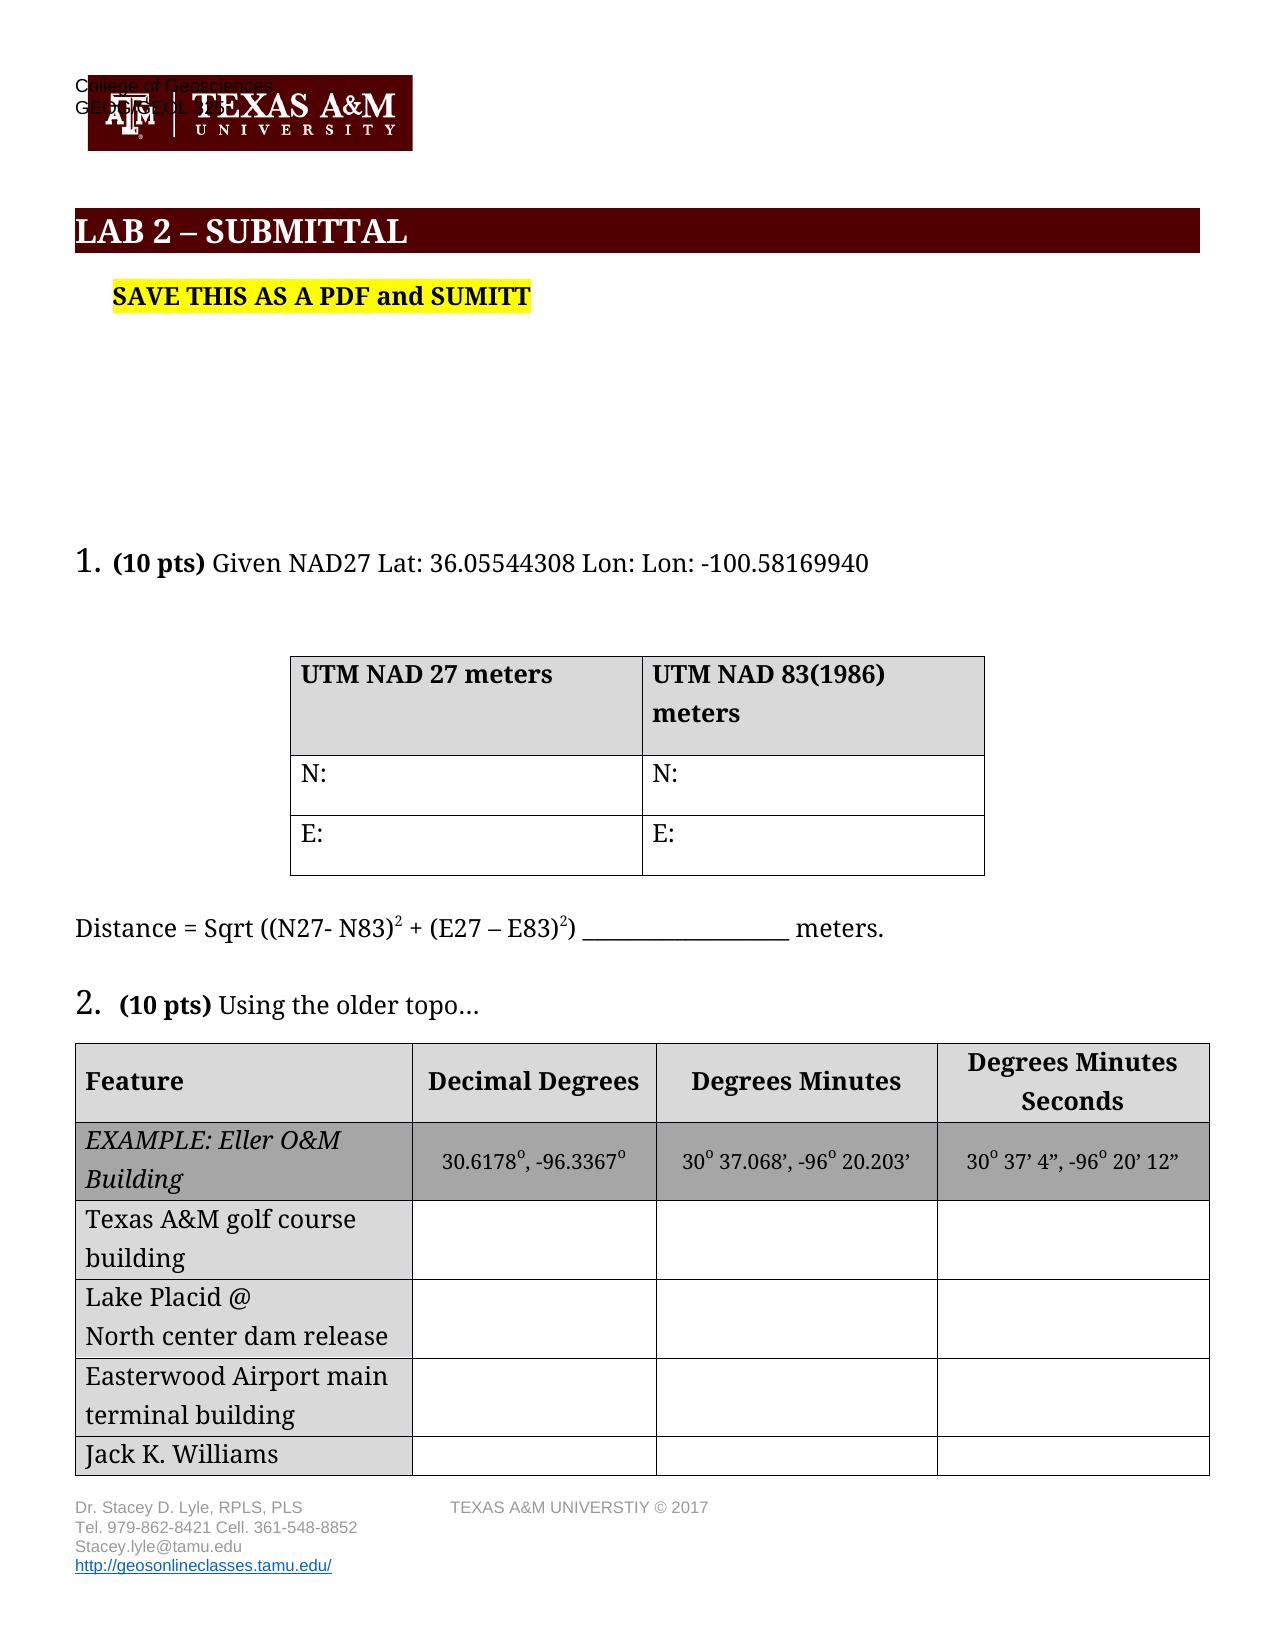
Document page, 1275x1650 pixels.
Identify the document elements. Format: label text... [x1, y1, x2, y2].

table_cell 30o 37’ 4”, -96o 20’ 12” [938, 1123, 1209, 1200]
list (10 pts) Using the older topo… [75, 978, 1200, 1024]
table_cell Texas A&M golf course building [76, 1201, 412, 1279]
table_cell [413, 1359, 656, 1436]
table_cell EXAMPLE: Eller O&M Building [76, 1123, 412, 1200]
table_header UTM NAD 27 meters [291, 657, 642, 755]
table_cell [938, 1280, 1209, 1357]
table_cell Jack K. Williams Administration Building [76, 1437, 412, 1475]
table_cell [938, 1359, 1209, 1436]
table_cell [938, 1437, 1209, 1475]
table_cell 30o 37.068’, -96o 20.203’ [657, 1123, 937, 1200]
table_cell Lake Placid @ North center dam release [76, 1280, 412, 1357]
table_header Degrees Minutes Seconds [938, 1044, 1209, 1122]
table_cell N: [643, 756, 984, 815]
table_header Feature [76, 1044, 412, 1122]
text SAVE THIS AS A PDF and SUMITT [112, 278, 1200, 313]
table_cell N: [291, 756, 642, 815]
subtitle Lab 2 – Submittal [75, 208, 1200, 253]
table_cell [657, 1437, 937, 1475]
table_cell [413, 1201, 656, 1279]
table_header UTM NAD 83(1986) meters [643, 657, 984, 755]
table_cell Easterwood Airport main terminal building [76, 1359, 412, 1436]
table_header Decimal Degrees [413, 1044, 656, 1122]
table_cell [413, 1437, 656, 1475]
table_cell [657, 1359, 937, 1436]
table_cell 30.6178o, -96.3367o [413, 1123, 656, 1200]
table_header Degrees Minutes [657, 1044, 937, 1122]
table_cell [938, 1201, 1209, 1279]
picture [87, 75, 413, 151]
table_cell [413, 1280, 656, 1357]
table_cell E: [291, 816, 642, 875]
text Distance = Sqrt ((N27- N83)2 + (E27 – E83)2) __________________ meters. [75, 910, 1200, 944]
table_cell E: [643, 816, 984, 875]
table_cell [657, 1201, 937, 1279]
list (10 pts) Given NAD27 Lat: 36.05544308 Lon: Lon: -100.58169940 [75, 537, 1200, 582]
table_cell [657, 1280, 937, 1357]
